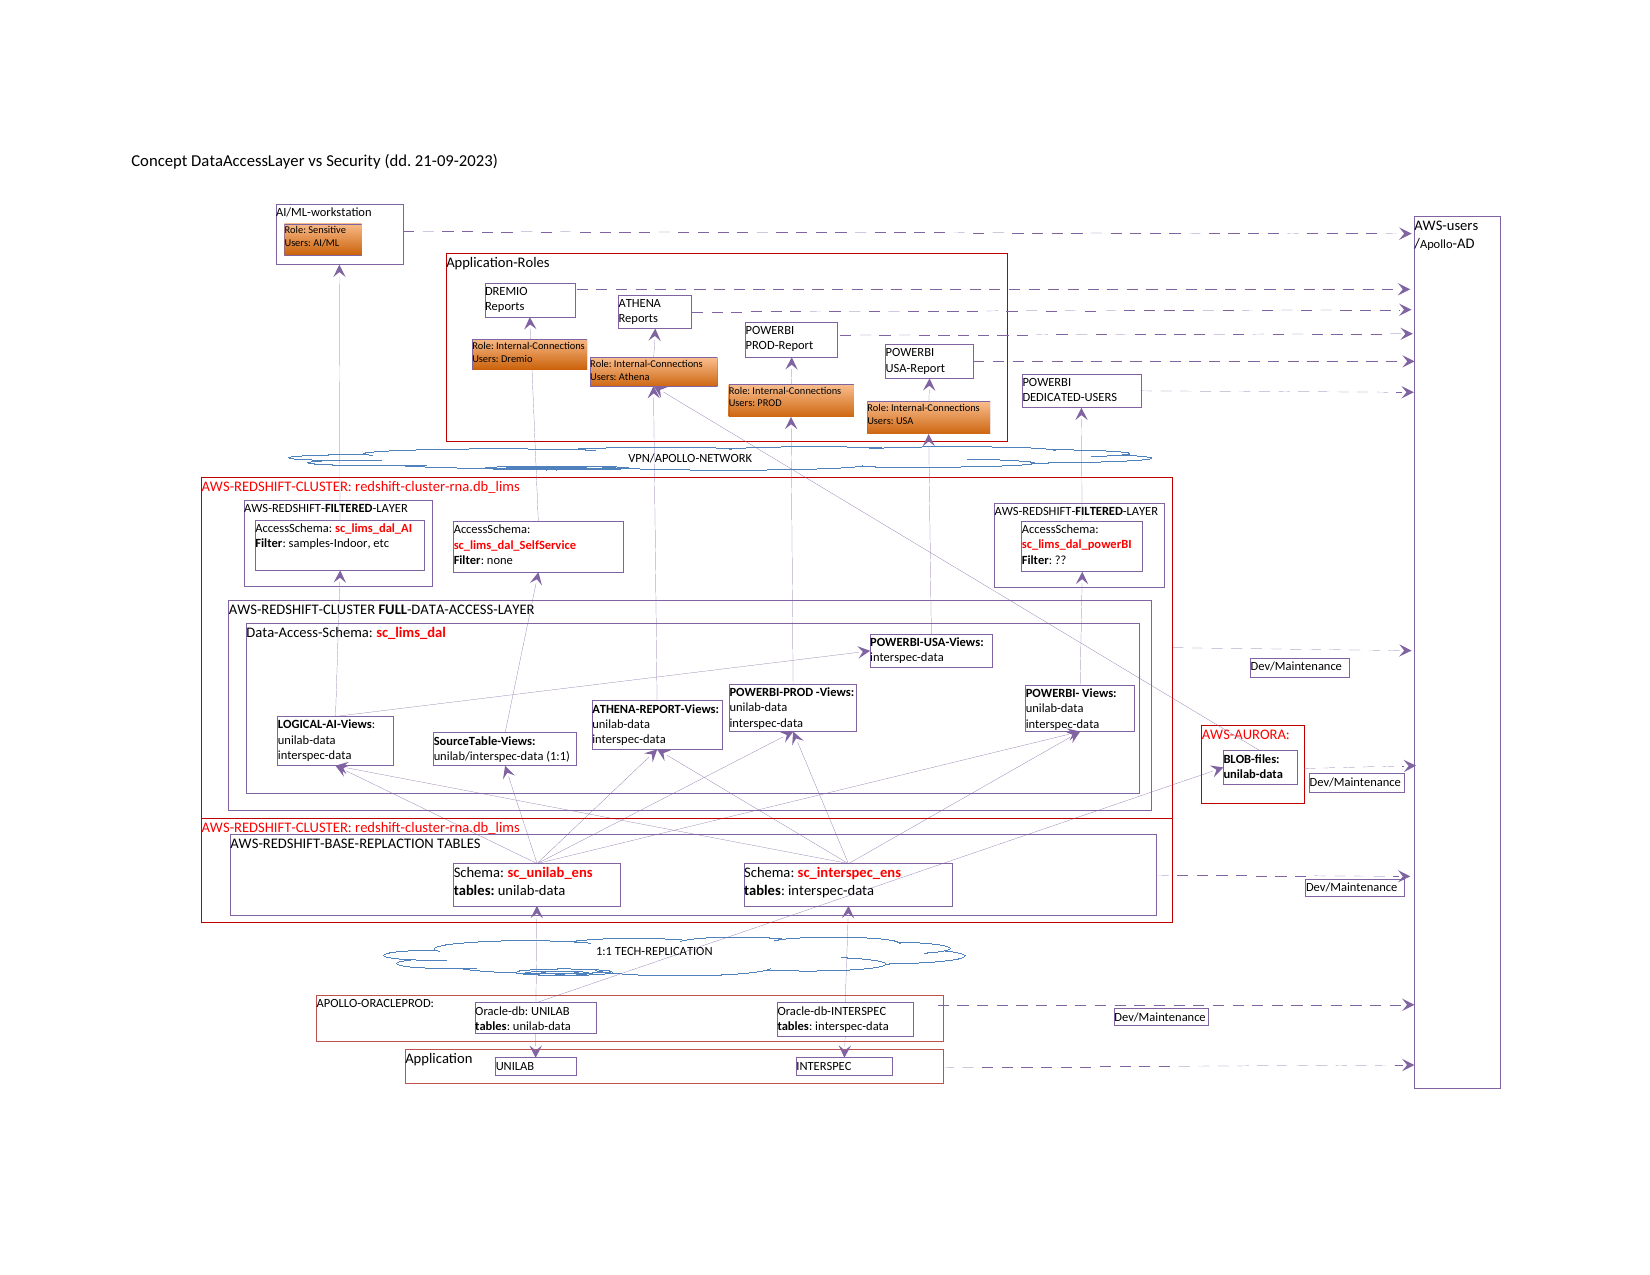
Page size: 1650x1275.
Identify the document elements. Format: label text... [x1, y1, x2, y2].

text Concept DataAccessLayer vs Security (dd. 21-09-2023) [131, 150, 1594, 170]
